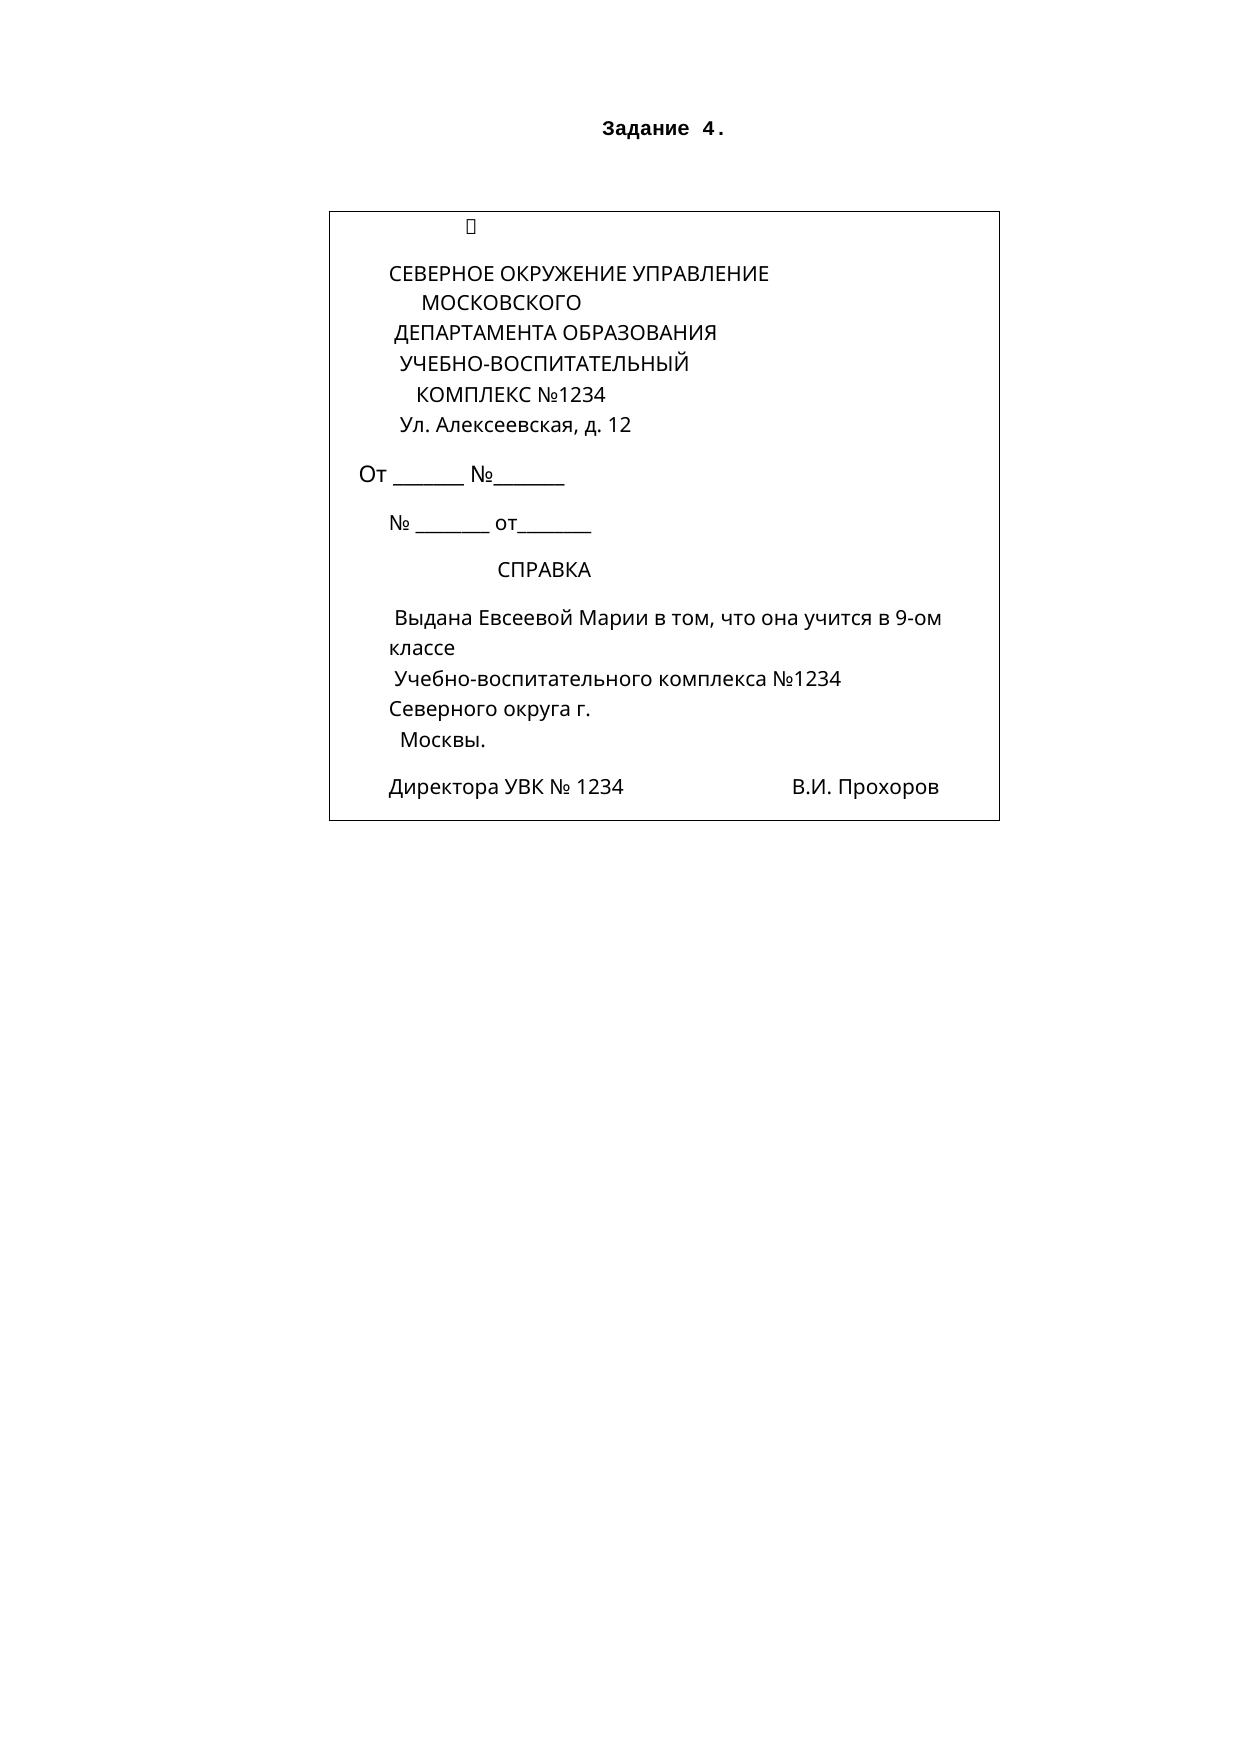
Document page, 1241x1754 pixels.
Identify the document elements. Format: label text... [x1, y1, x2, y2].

text Задание 4. [177, 118, 1152, 142]
table_header 📖 СЕВЕРНОЕ ОКРУЖЕНИЕ УПРАВЛЕНИЕ МОСКОВСКОГО ДЕПАРТАМЕНТА ОБРАЗОВАНИЯ УЧЕБНО-ВОСПИТАТЕЛЬНЫЙ КОМПЛЕКС №1234 Ул. Алексеевская, д. 12 От _______ №_______ № ________ от________ СПРАВКА Выдана Евсеевой Марии в том, что она учится в 9-ом классе Учебно-воспитательного комплекса №1234 Северного округа г. Москвы. Директора УВК № 1234 В.И. Прохоров [330, 212, 999, 820]
